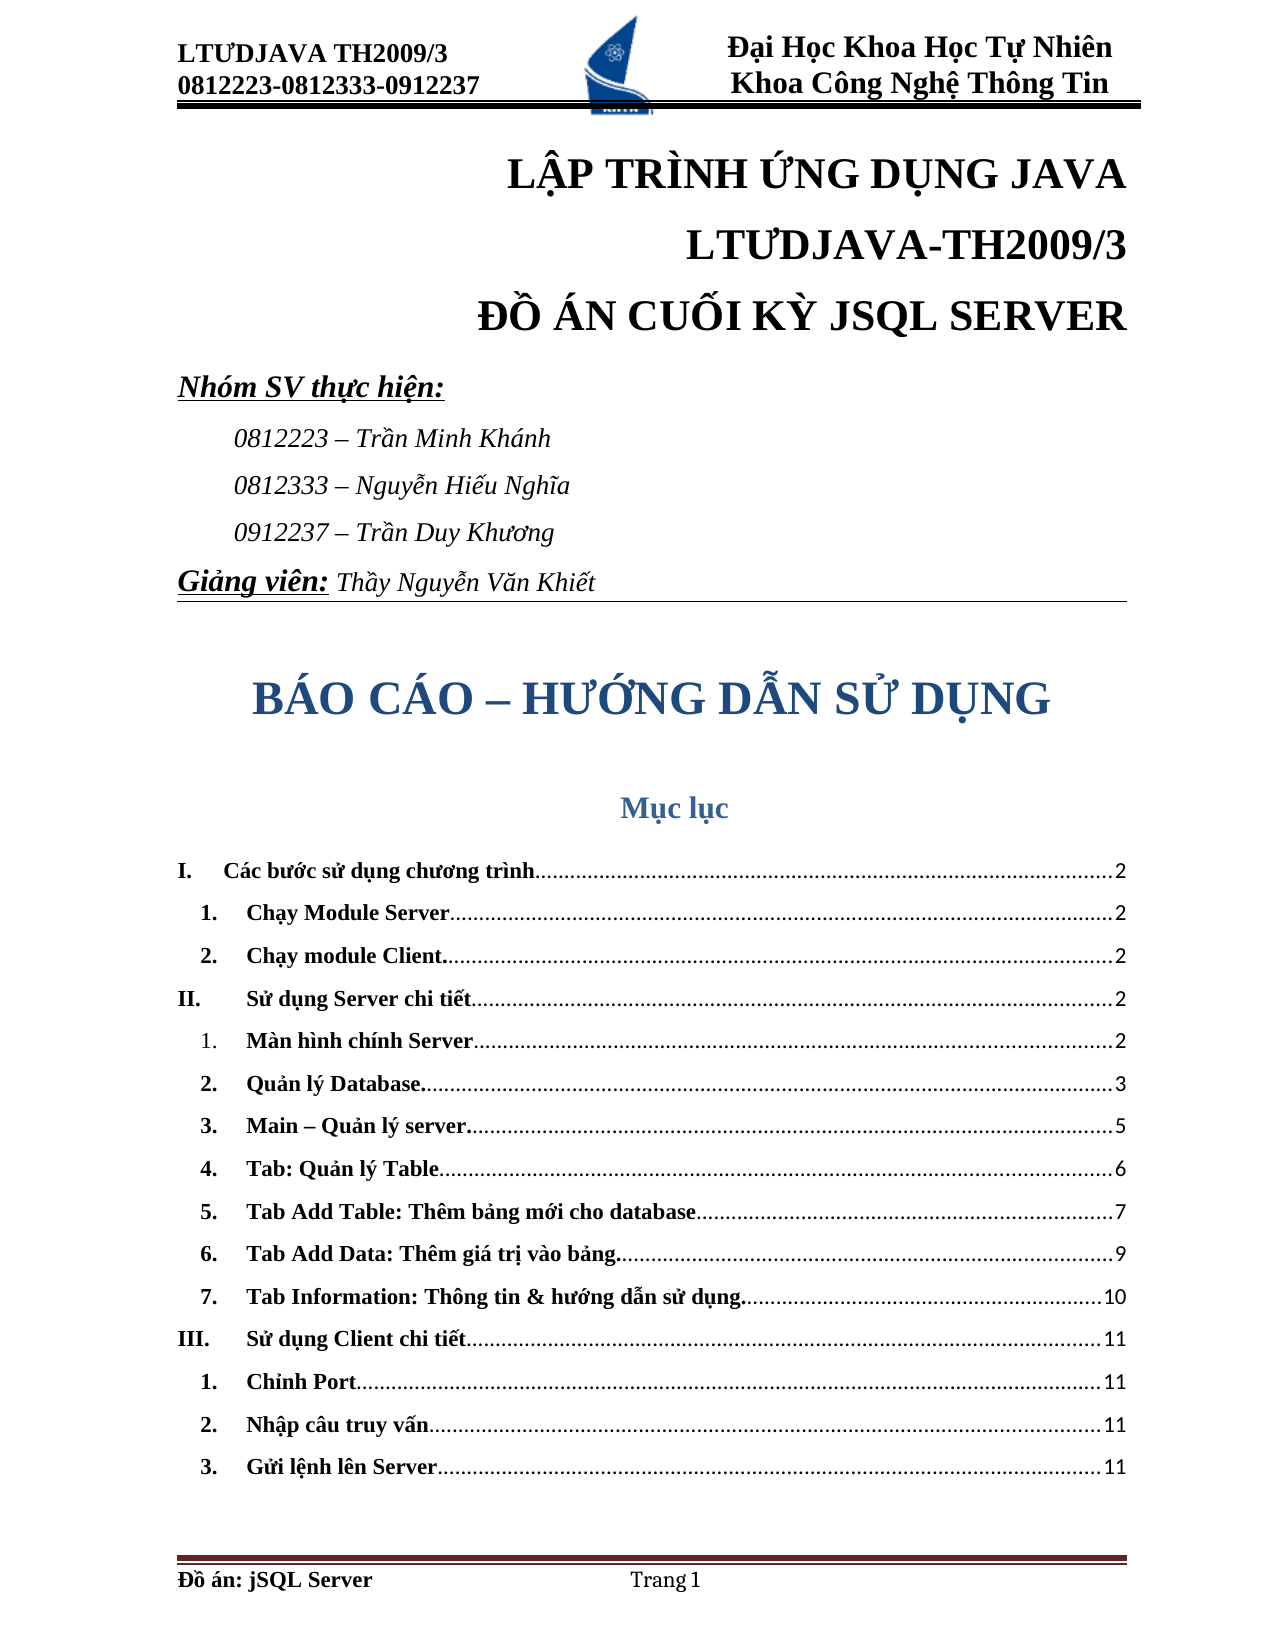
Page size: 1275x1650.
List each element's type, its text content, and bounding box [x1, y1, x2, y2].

picture [579, 14, 656, 100]
list Mục lục [222, 789, 1127, 826]
text II. Sử dụng Server chi tiết 2 [177, 984, 1127, 1012]
text 2. Nhập câu truy vấn 11 [200, 1410, 1127, 1438]
text LẬP TRÌNH ỨNG DỤNG JAVA [177, 148, 1127, 198]
text Giảng viên: Thầy Nguyễn Văn Khiết [177, 562, 1127, 601]
text 5. Tab Add Table: Thêm bảng mới cho database 7 [200, 1197, 1127, 1225]
text 4. Tab: Quản lý Table 6 [200, 1154, 1127, 1182]
text 2. Quản lý Database. 3 [200, 1069, 1127, 1097]
text 1. Chỉnh Port 11 [200, 1367, 1127, 1395]
text 3. Gửi lệnh lên Server 11 [200, 1452, 1127, 1480]
text 1. Màn hình chính Server 2 [200, 1026, 1127, 1054]
text 2. Chạy module Client. 2 [200, 941, 1127, 969]
text I. Các bước sử dụng chương trình 2 [177, 856, 1127, 884]
text III. Sử dụng Client chi tiết 11 [177, 1324, 1127, 1353]
text Nhóm SV thực hiện: [177, 369, 1127, 404]
text 0912237 – Trần Duy Khương [233, 516, 1127, 547]
text LTƯDJAVA-TH2009/3 [177, 219, 1127, 269]
text 7. Tab Information: Thông tin & hướng dẫn sử dụng. 10 [200, 1282, 1127, 1310]
text 6. Tab Add Data: Thêm giá trị vào bảng. 9 [200, 1239, 1127, 1267]
picture [579, 109, 656, 116]
text 0812223 – Trần Minh Khánh [233, 422, 1127, 454]
text ĐỒ ÁN CUỐI KỲ JSQL SERVER [177, 290, 1127, 340]
text BÁO CÁO – HƯỚNG DẪN SỬ DỤNG [177, 669, 1127, 724]
text 1. Chạy Module Server 2 [200, 898, 1127, 927]
text 0812333 – Nguyễn Hiếu Nghĩa [233, 469, 1127, 500]
text 3. Main – Quản lý server. 5 [200, 1112, 1127, 1139]
